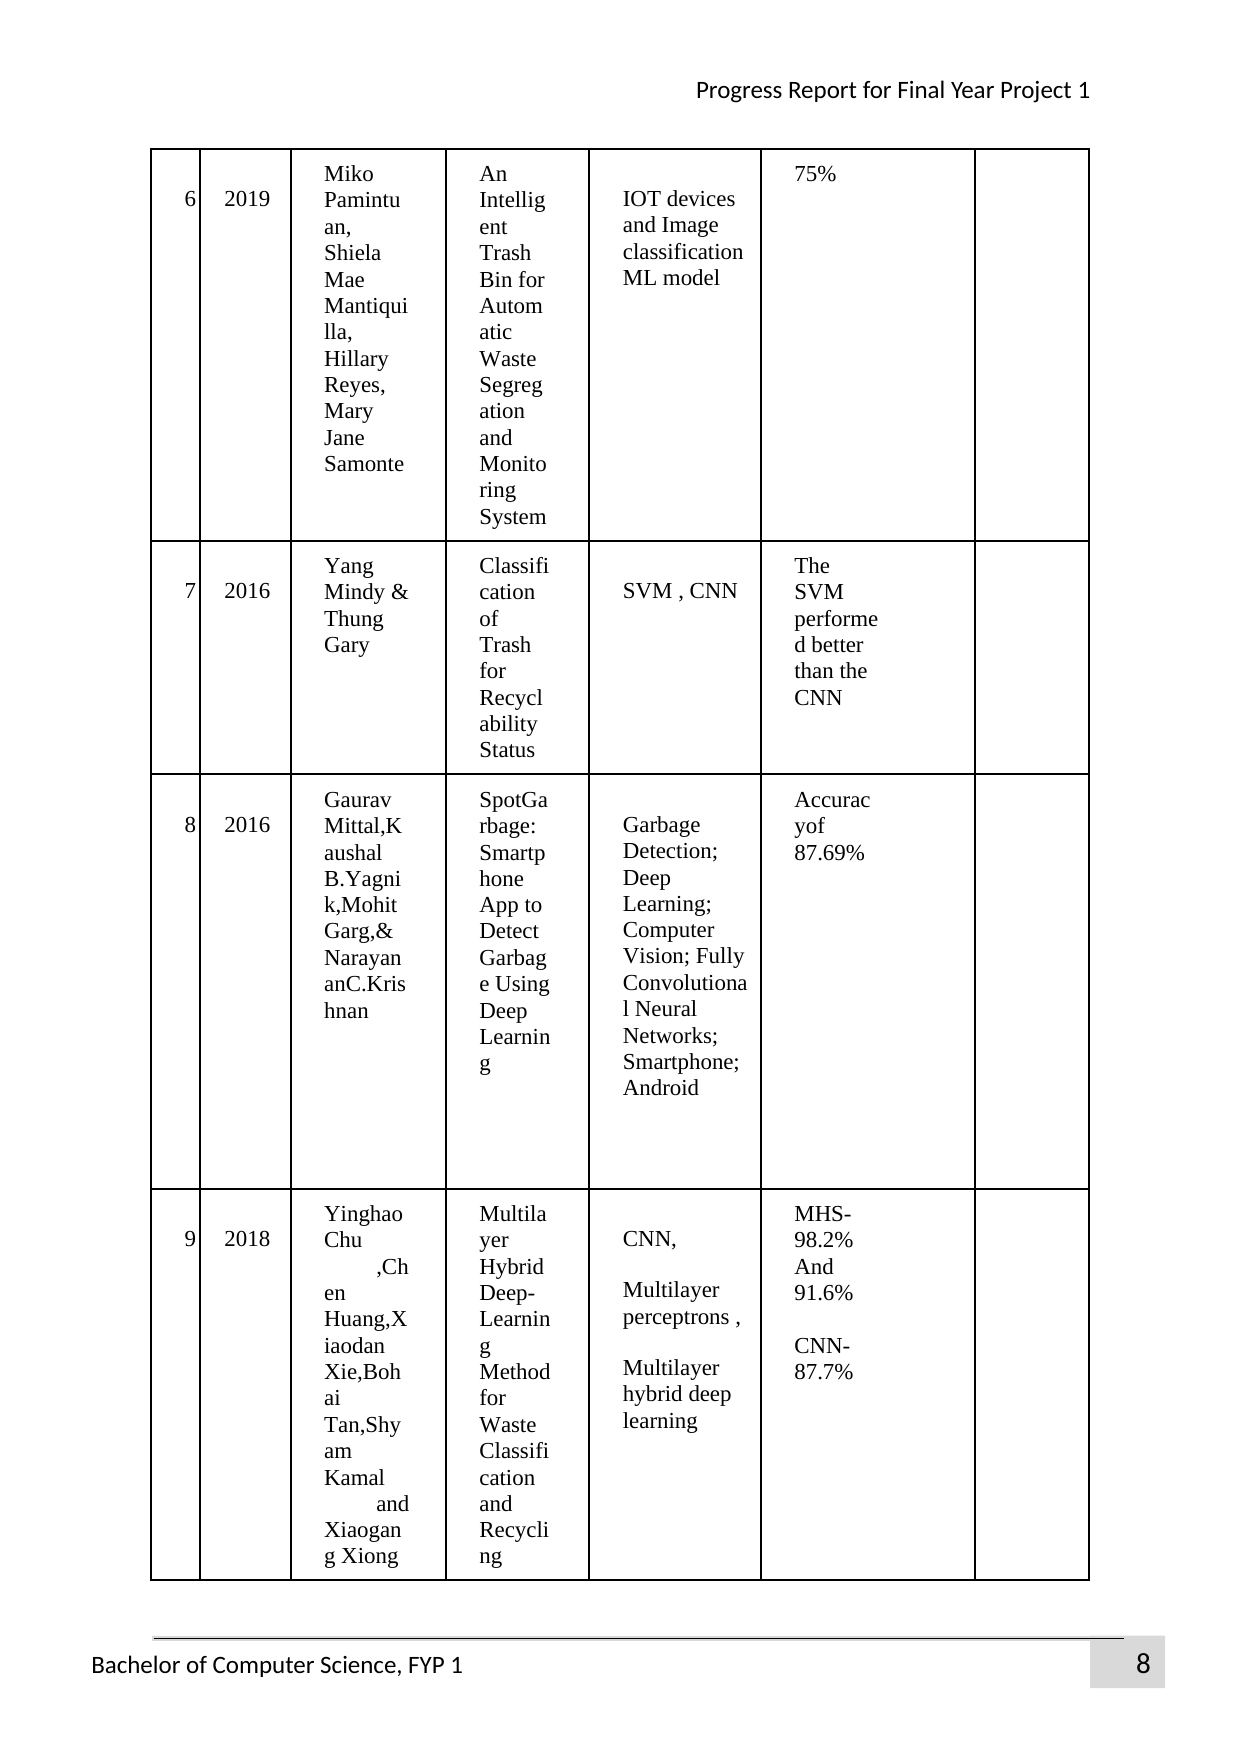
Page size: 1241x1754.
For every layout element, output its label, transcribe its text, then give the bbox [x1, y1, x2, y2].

table_cell 6 [152, 150, 199, 539]
table_cell [976, 150, 1088, 539]
table_cell 2016 [201, 542, 290, 773]
table_cell 7 [152, 542, 199, 773]
table_cell IOT devices and Image classification ML model [590, 150, 760, 539]
table_cell [976, 775, 1088, 1187]
table_cell MHS- 98.2% And 91.6% CNN- 87.7% [762, 1190, 974, 1579]
table_cell An Intelligent Trash Bin for Automatic Waste Segregation and Monitoring System [447, 150, 588, 539]
table_cell CNN, Multilayer perceptrons , Multilayer hybrid deep learning [590, 1190, 760, 1579]
table_cell 2018 [201, 1190, 290, 1579]
table_cell Yinghao Chu ,Chen Huang,Xiaodan Xie,Bohai Tan,Shyam Kamal and Xiaogang Xiong [292, 1190, 445, 1579]
table_cell Garbage Detection; Deep Learning; Computer Vision; Fully Convolutional Neural Networks; Smartphone; Android [590, 775, 760, 1187]
table_cell The SVM performed better than the CNN [762, 542, 974, 773]
table_cell Accuracyof 87.69% [762, 775, 974, 1187]
table_cell 2019 [201, 150, 290, 539]
table_cell [976, 1190, 1088, 1579]
table_cell 2016 [201, 775, 290, 1187]
table_cell 8 [152, 775, 199, 1187]
table_cell Multilayer Hybrid Deep-Learning Method for Waste Classification and Recycling [447, 1190, 588, 1579]
table_cell 75% [762, 150, 974, 539]
table_cell Miko Pamintuan, Shiela Mae Mantiquilla, Hillary Reyes, Mary Jane Samonte [292, 150, 445, 539]
table_cell SVM , CNN [590, 542, 760, 773]
table_cell Classification of Trash for Recyclability Status [447, 542, 588, 773]
table_cell GauravMittal,Kaushal B.Yagnik,MohitGarg,& NarayananC.Krishnan [292, 775, 445, 1187]
table_cell Yang Mindy & Thung Gary [292, 542, 445, 773]
table_cell SpotGarbage: Smartphone App to Detect Garbage Using Deep Learning [447, 775, 588, 1187]
table_cell 9 [152, 1190, 199, 1579]
table_cell [976, 542, 1088, 773]
